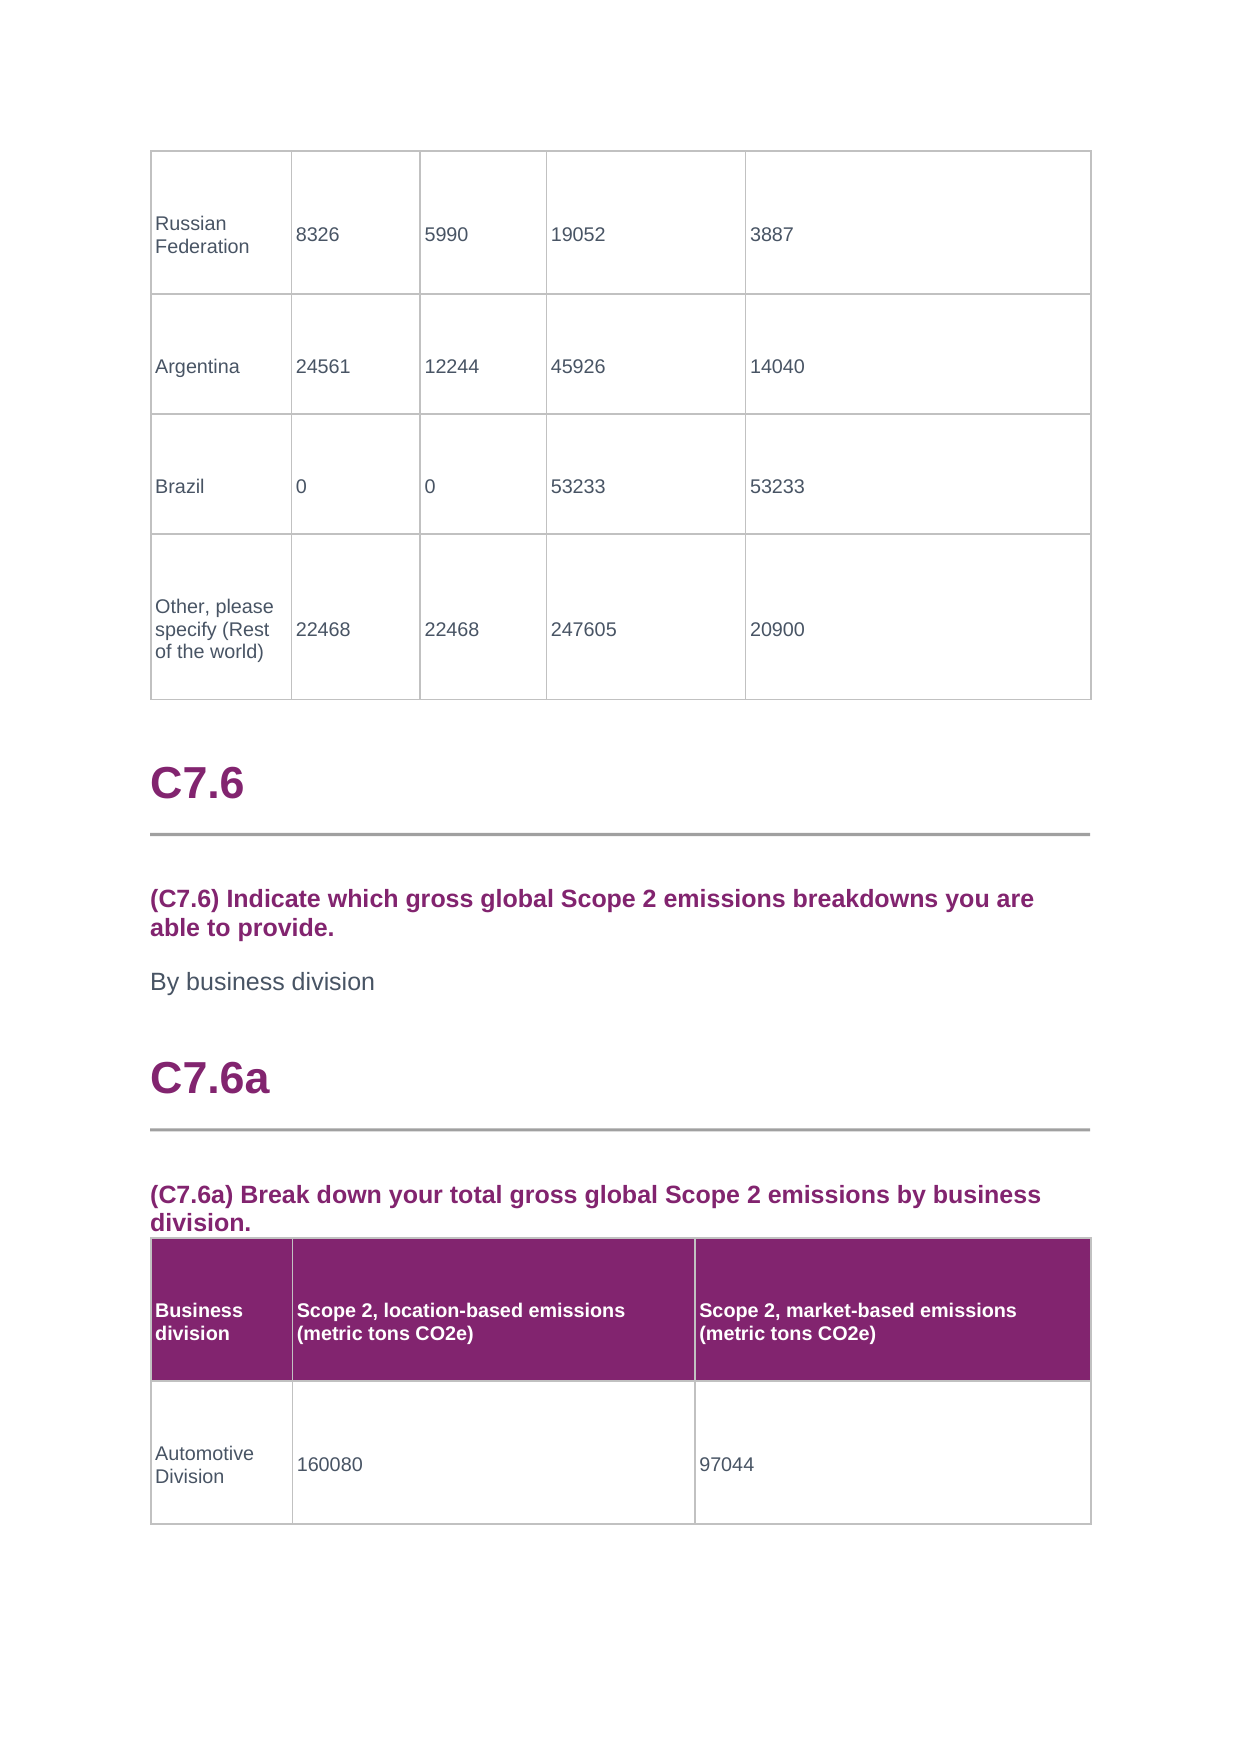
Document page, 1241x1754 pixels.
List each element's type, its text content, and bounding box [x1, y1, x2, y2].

table_cell Russian Federation [152, 152, 291, 293]
text By business division [150, 967, 1090, 996]
table_cell 97044 [696, 1382, 1090, 1523]
table_header Scope 2, market-based emissions (metric tons CO2e) [696, 1239, 1090, 1380]
table_cell 22468 [421, 535, 546, 698]
table_cell 3887 [746, 152, 1090, 293]
table_cell 0 [292, 415, 419, 533]
table_cell 5990 [421, 152, 546, 293]
table_cell Argentina [152, 295, 291, 413]
table_cell 160080 [293, 1382, 694, 1523]
table_cell 14040 [746, 295, 1090, 413]
table_cell 45926 [547, 295, 745, 413]
table_cell Automotive Division [152, 1382, 292, 1523]
subtitle (C7.6a) Break down your total gross global Scope 2 emissions by business division. [150, 1180, 1090, 1237]
table_cell 22468 [292, 535, 419, 698]
subtitle C7.6 [150, 700, 1090, 808]
table_header Scope 2, location-based emissions (metric tons CO2e) [293, 1239, 694, 1380]
table_cell Brazil [152, 415, 291, 533]
table_cell 247605 [547, 535, 745, 698]
table_cell 20900 [746, 535, 1090, 698]
table_cell 12244 [421, 295, 546, 413]
table_cell 0 [421, 415, 546, 533]
table_cell 19052 [547, 152, 745, 293]
table_header Business division [152, 1239, 292, 1380]
table_cell 24561 [292, 295, 419, 413]
subtitle C7.6a [150, 996, 1090, 1103]
table_cell Other, please specify (Rest of the world) [152, 535, 291, 698]
table_cell 8326 [292, 152, 419, 293]
subtitle (C7.6) Indicate which gross global Scope 2 emissions breakdowns you are able to provide. [150, 884, 1090, 942]
table_cell 53233 [746, 415, 1090, 533]
table_cell 53233 [547, 415, 745, 533]
